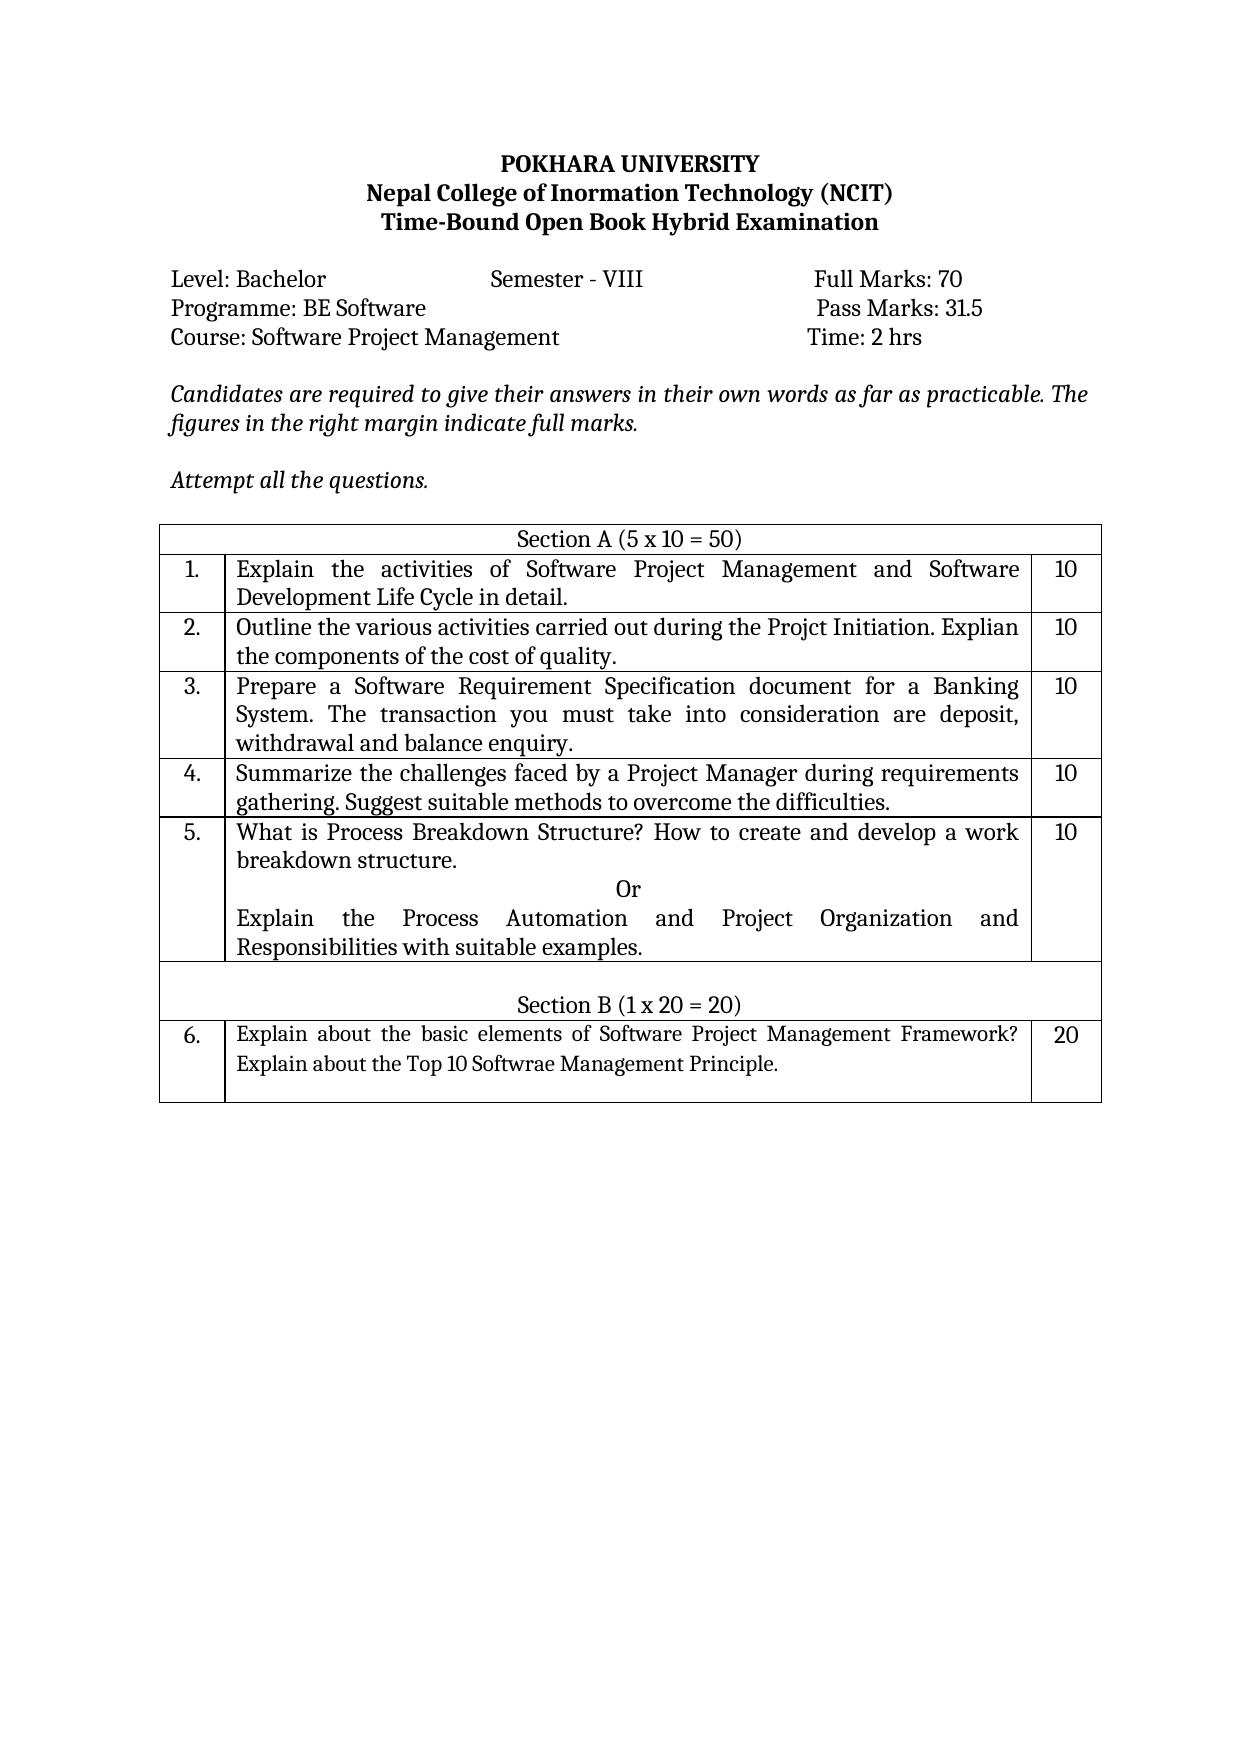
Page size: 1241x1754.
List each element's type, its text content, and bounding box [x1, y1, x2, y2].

table_cell 20 [1032, 1021, 1101, 1102]
table_cell 10 [1032, 759, 1101, 816]
table_cell Prepare a Software Requirement Specification document for a Banking System. The transaction you must take into consideration are deposit, withdrawal and balance enquiry. [226, 672, 1031, 758]
table_cell Explain about the basic elements of Software Project Management Framework? Explain about the Top 10 Softwrae Management Principle. [226, 1021, 1031, 1102]
table_cell 1. [160, 555, 224, 612]
table_cell 3. [160, 672, 224, 758]
table_header POKHARA UNIVERSITY Nepal College of Inormation Technology (NCIT) Time-Bound Open Book Hybrid Examination Level: Bachelor Semester - VIII Full Marks: 70 Programme: BE Software Pass Marks: 31.5 Course: Software Project Management Time: 2 hrs Candidates are required to give their answers in their own words as far as practicable. The figures in the right margin indicate full marks. Attempt all the questions. [159, 150, 1101, 524]
table_cell 5. [160, 818, 224, 961]
table_cell 10 [1032, 555, 1101, 612]
table_cell 6. [160, 1021, 224, 1102]
table_cell 10 [1032, 818, 1101, 961]
table_cell Outline the various activities carried out during the Projct Initiation. Explian the components of the cost of quality. [226, 613, 1031, 671]
table_cell Explain the activities of Software Project Management and Software Development Life Cycle in detail. [226, 555, 1031, 612]
table_cell 10 [1032, 613, 1101, 671]
table_cell 4. [160, 759, 224, 816]
table_cell What is Process Breakdown Structure? How to create and develop a work breakdown structure. Or Explain the Process Automation and Project Organization and Responsibilities with suitable examples. [226, 818, 1031, 961]
table_cell Section A (5 x 10 = 50) [160, 525, 1101, 553]
table_cell Summarize the challenges faced by a Project Manager during requirements gathering. Suggest suitable methods to overcome the difficulties. [226, 759, 1031, 816]
table_cell 2. [160, 613, 224, 671]
table_cell Section B (1 x 20 = 20) [160, 962, 1101, 1020]
table_cell 10 [1032, 672, 1101, 758]
